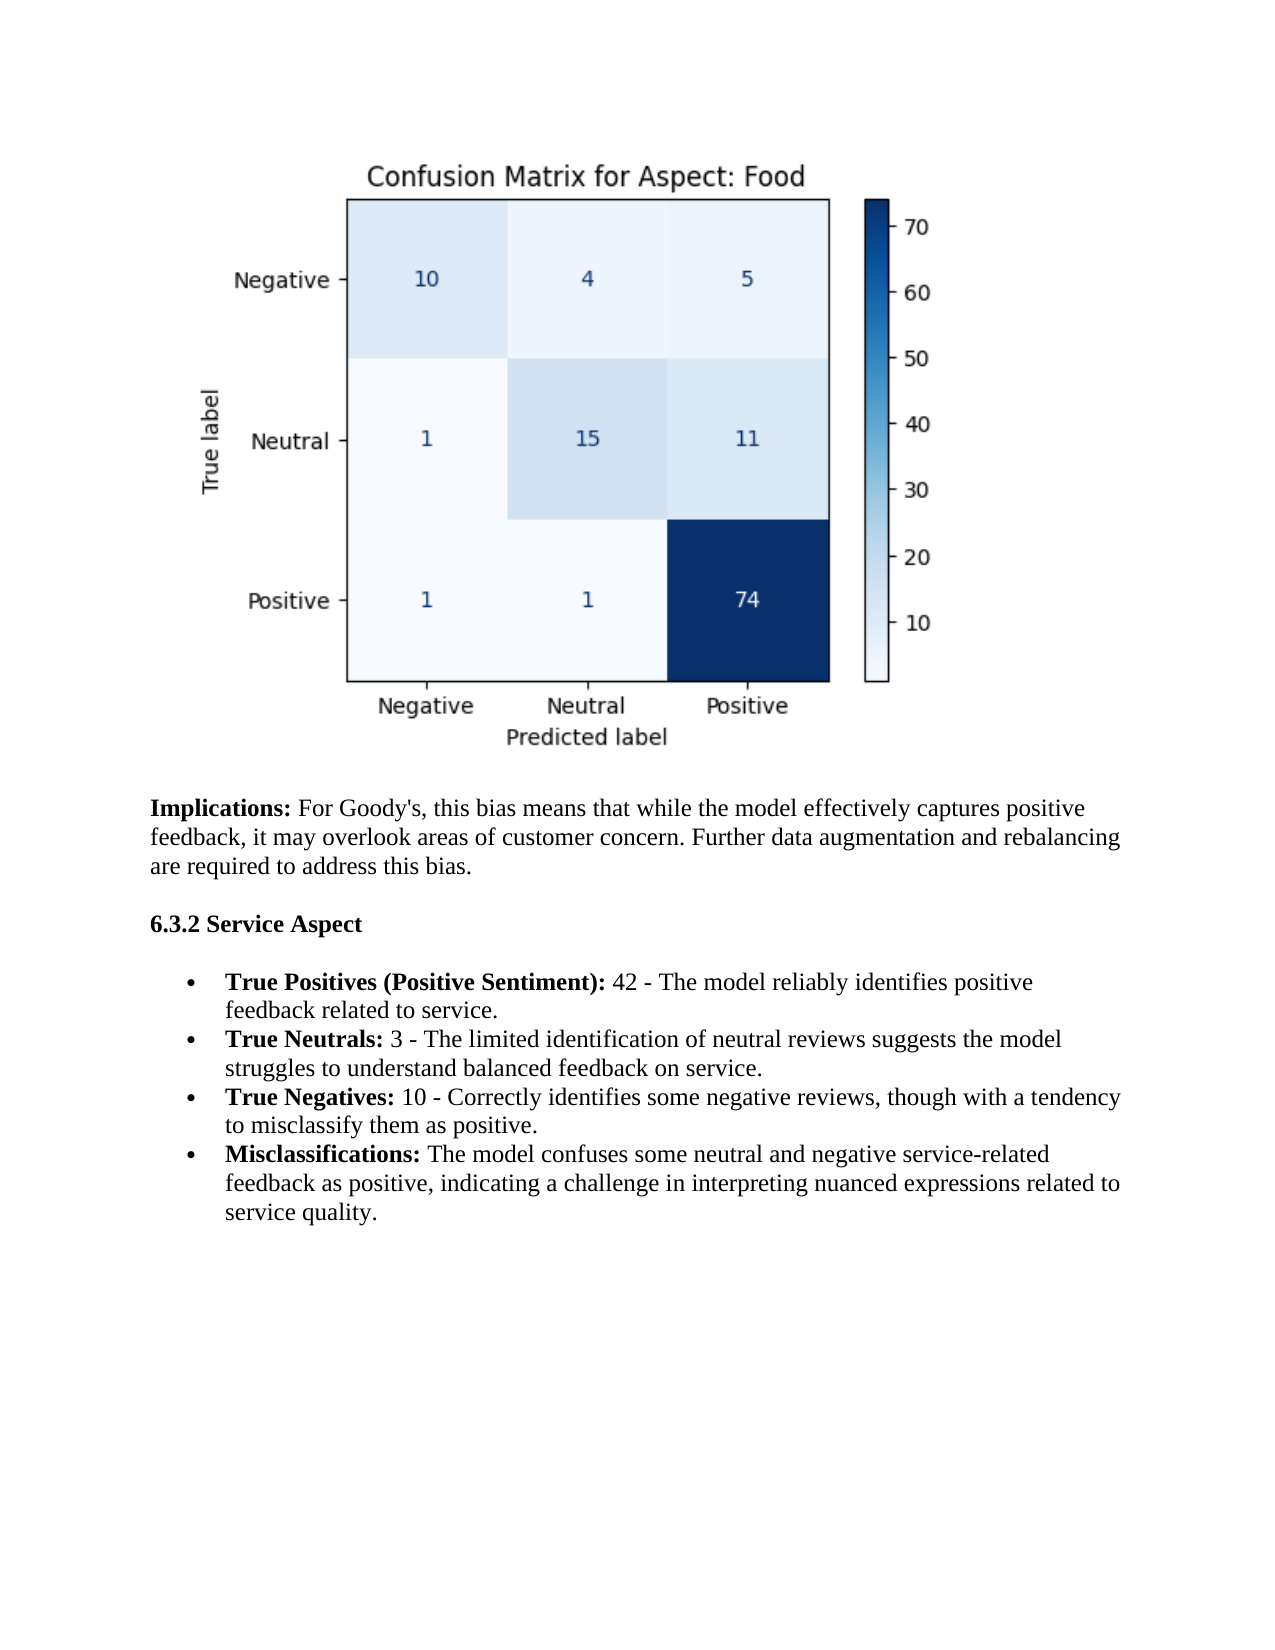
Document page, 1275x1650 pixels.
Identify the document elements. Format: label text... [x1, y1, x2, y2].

list True Negatives: 10 - Correctly identifies some negative reviews, though with a tendency to misclassify them as positive. [187, 1082, 1125, 1139]
picture [187, 150, 946, 764]
list Misclassifications: The model confuses some neutral and negative service-related feedback as positive, indicating a challenge in interpreting nuanced expressions related to service quality. [187, 1139, 1125, 1225]
list True Neutrals: 3 - The limited identification of neutral reviews suggests the model struggles to understand balanced feedback on service. [187, 1024, 1125, 1082]
text 6.3.2 Service Aspect [150, 909, 1125, 937]
text Implications: For Goody's, this bias means that while the model effectively captures positive feedback, it may overlook areas of customer concern. Further data augmentation and rebalancing are required to address this bias. [150, 793, 1125, 879]
list True Positives (Positive Sentiment): 42 - The model reliably identifies positive feedback related to service. [187, 967, 1125, 1024]
